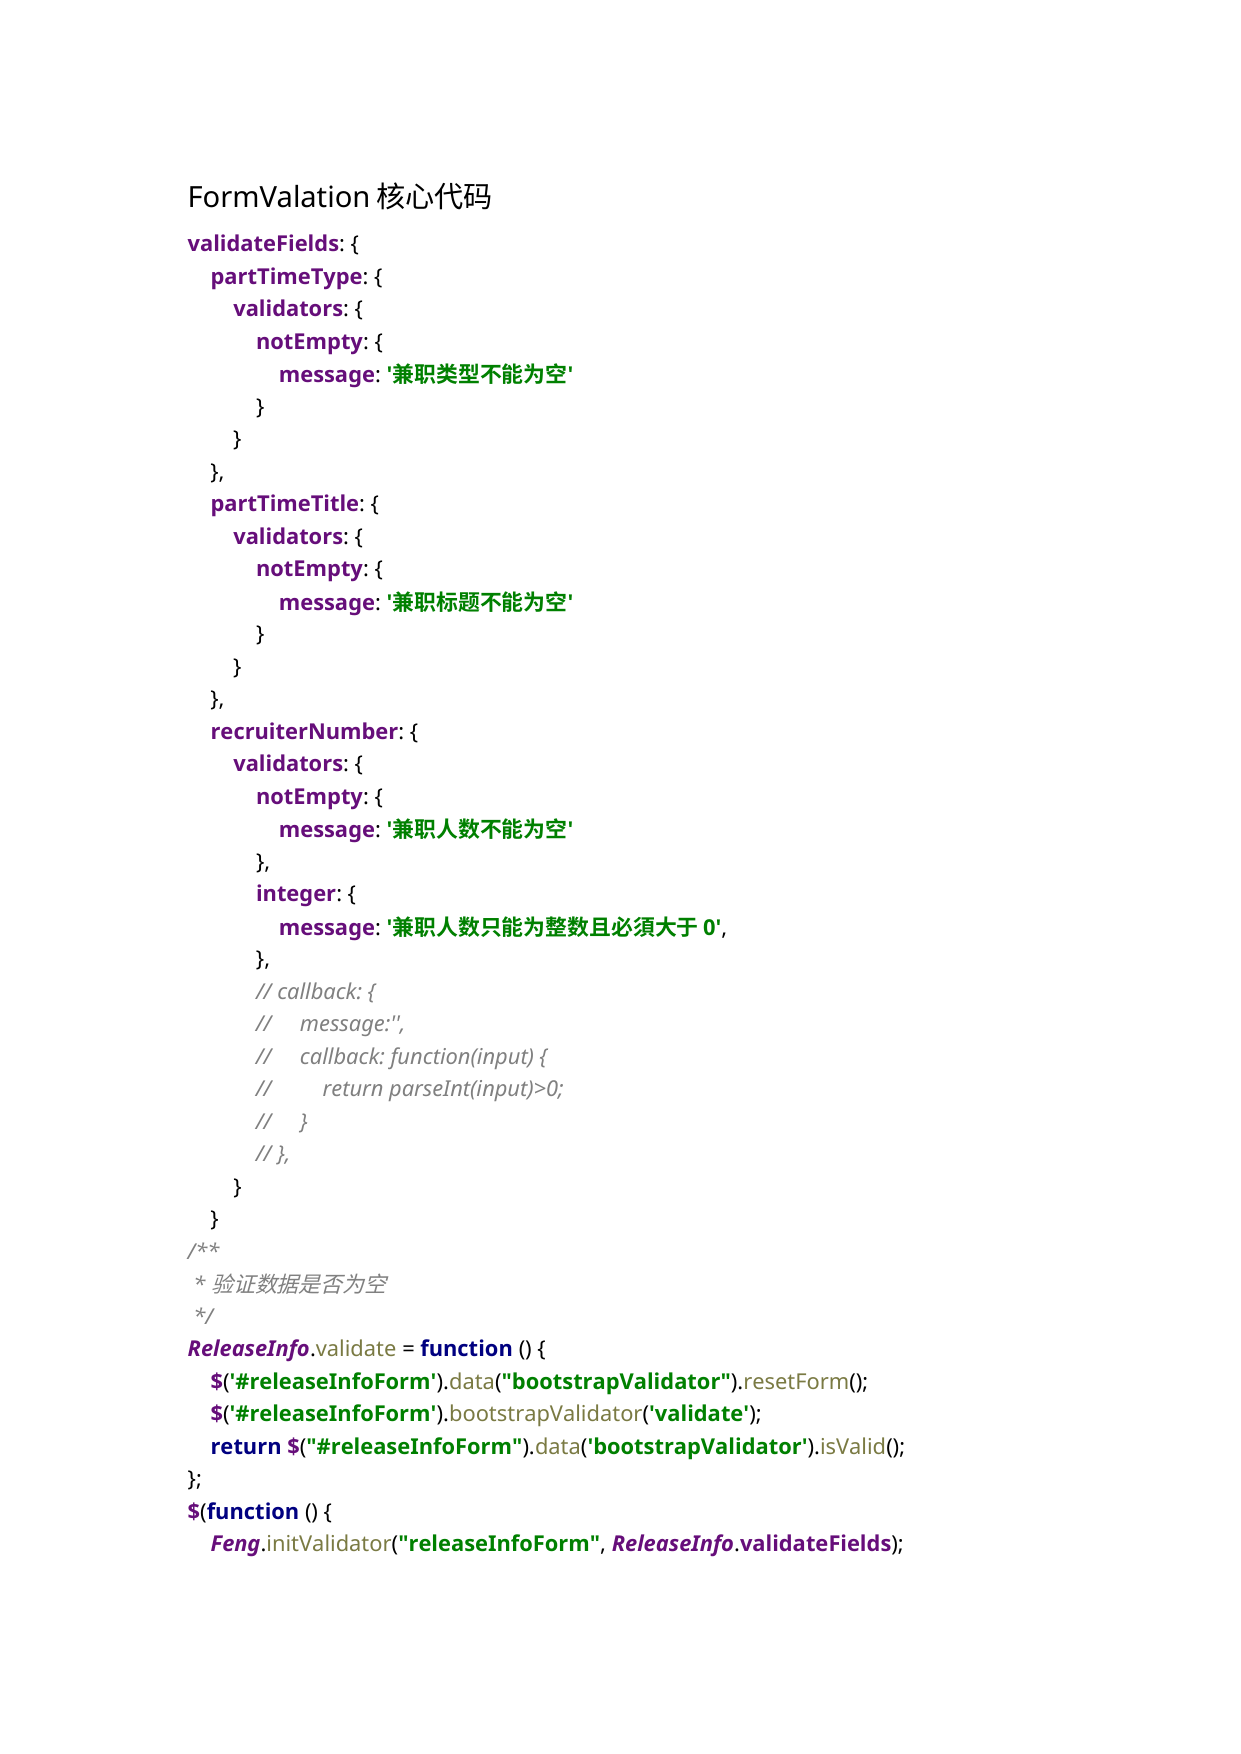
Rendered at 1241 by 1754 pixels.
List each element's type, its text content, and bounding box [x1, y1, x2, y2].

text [187, 1494, 1053, 1559]
text FormValation核心代码 [187, 162, 1053, 227]
text validateFields: { partTimeType: { validators: { notEmpty: { message: '兼职类型不能为空' } } }, partTimeTitle: { validators: { notEmpty: { message: '兼职标题不能为空' } } }, recruiterNumber: { validators: { notEmpty: { message: '兼职人数不能为空' }, integer: { message: '兼职人数只能为整数且必須大于0', }, // callback: { // message:'', // callback: function(input) { // return parseInt(input)>0; // } // }, } } [187, 227, 1053, 1234]
text /** * 验证数据是否为空 */ ReleaseInfo.validate = function () { $('#releaseInfoForm').data("bootstrapValidator").resetForm(); $('#releaseInfoForm').bootstrapValidator('validate'); return $("#releaseInfoForm").data('bootstrapValidator').isValid(); }; [187, 1234, 1053, 1494]
